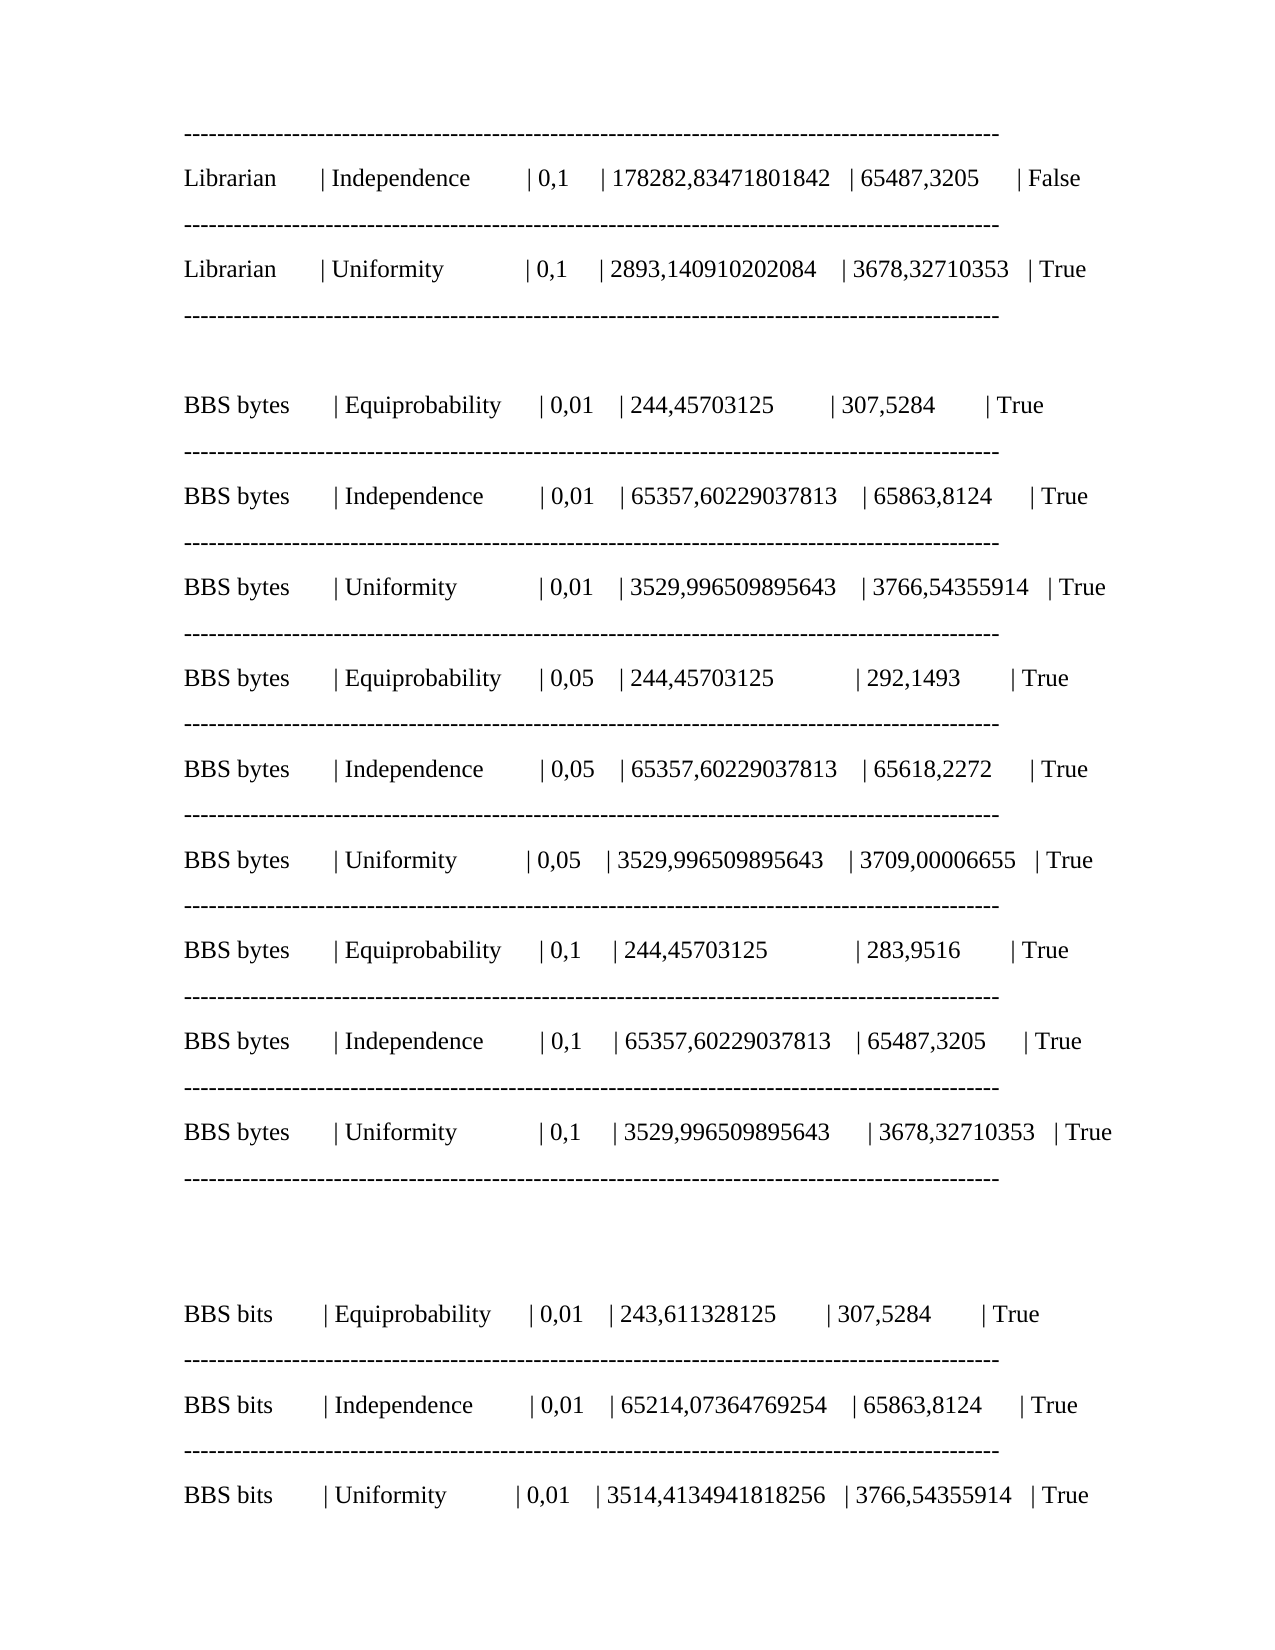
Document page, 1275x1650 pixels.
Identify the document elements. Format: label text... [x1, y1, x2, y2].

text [183, 1435, 1186, 1464]
text BBS bytes | Independence | 0,01 | 65357,60229037813 | 65863,8124 | True [183, 481, 1186, 510]
text BBS bytes | Equiprobability | 0,05 | 244,45703125 | 292,1493 | True [183, 663, 1186, 692]
text BBS bits | Independence | 0,01 | 65214,07364769254 | 65863,8124 | True [183, 1390, 1186, 1418]
text -------------------------------------------------------------------------------------------------- [183, 209, 1186, 238]
text BBS bits | Uniformity | 0,01 | 3514,4134941818256 | 3766,54355914 | True [183, 1481, 1186, 1509]
text BBS bytes | Independence | 0,05 | 65357,60229037813 | 65618,2272 | True [183, 754, 1186, 783]
text BBS bytes | Equiprobability | 0,01 | 244,45703125 | 307,5284 | True [183, 391, 1186, 419]
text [183, 118, 1186, 147]
text BBS bytes | Uniformity | 0,1 | 3529,996509895643 | 3678,32710353 | True [183, 1117, 1186, 1146]
text -------------------------------------------------------------------------------------------------- [183, 1072, 1186, 1101]
text -------------------------------------------------------------------------------------------------- [183, 1163, 1186, 1191]
text -------------------------------------------------------------------------------------------------- [183, 618, 1186, 646]
text -------------------------------------------------------------------------------------------------- [183, 890, 1186, 919]
text -------------------------------------------------------------------------------------------------- [183, 1344, 1186, 1373]
text -------------------------------------------------------------------------------------------------- [183, 708, 1186, 737]
text BBS bytes | Equiprobability | 0,1 | 244,45703125 | 283,9516 | True [183, 936, 1186, 964]
text -------------------------------------------------------------------------------------------------- [183, 527, 1186, 556]
text BBS bytes | Uniformity | 0,05 | 3529,996509895643 | 3709,00006655 | True [183, 845, 1186, 873]
text BBS bytes | Uniformity | 0,01 | 3529,996509895643 | 3766,54355914 | True [183, 572, 1186, 601]
text -------------------------------------------------------------------------------------------------- [183, 981, 1186, 1010]
text -------------------------------------------------------------------------------------------------- [183, 799, 1186, 828]
text -------------------------------------------------------------------------------------------------- [183, 436, 1186, 465]
text BBS bits | Equiprobability | 0,01 | 243,611328125 | 307,5284 | True [183, 1299, 1186, 1328]
text Librarian | Independence | 0,1 | 178282,83471801842 | 65487,3205 | False [183, 163, 1186, 192]
text -------------------------------------------------------------------------------------------------- [183, 300, 1186, 328]
text BBS bytes | Independence | 0,1 | 65357,60229037813 | 65487,3205 | True [183, 1026, 1186, 1055]
text Librarian | Uniformity | 0,1 | 2893,140910202084 | 3678,32710353 | True [183, 254, 1186, 283]
